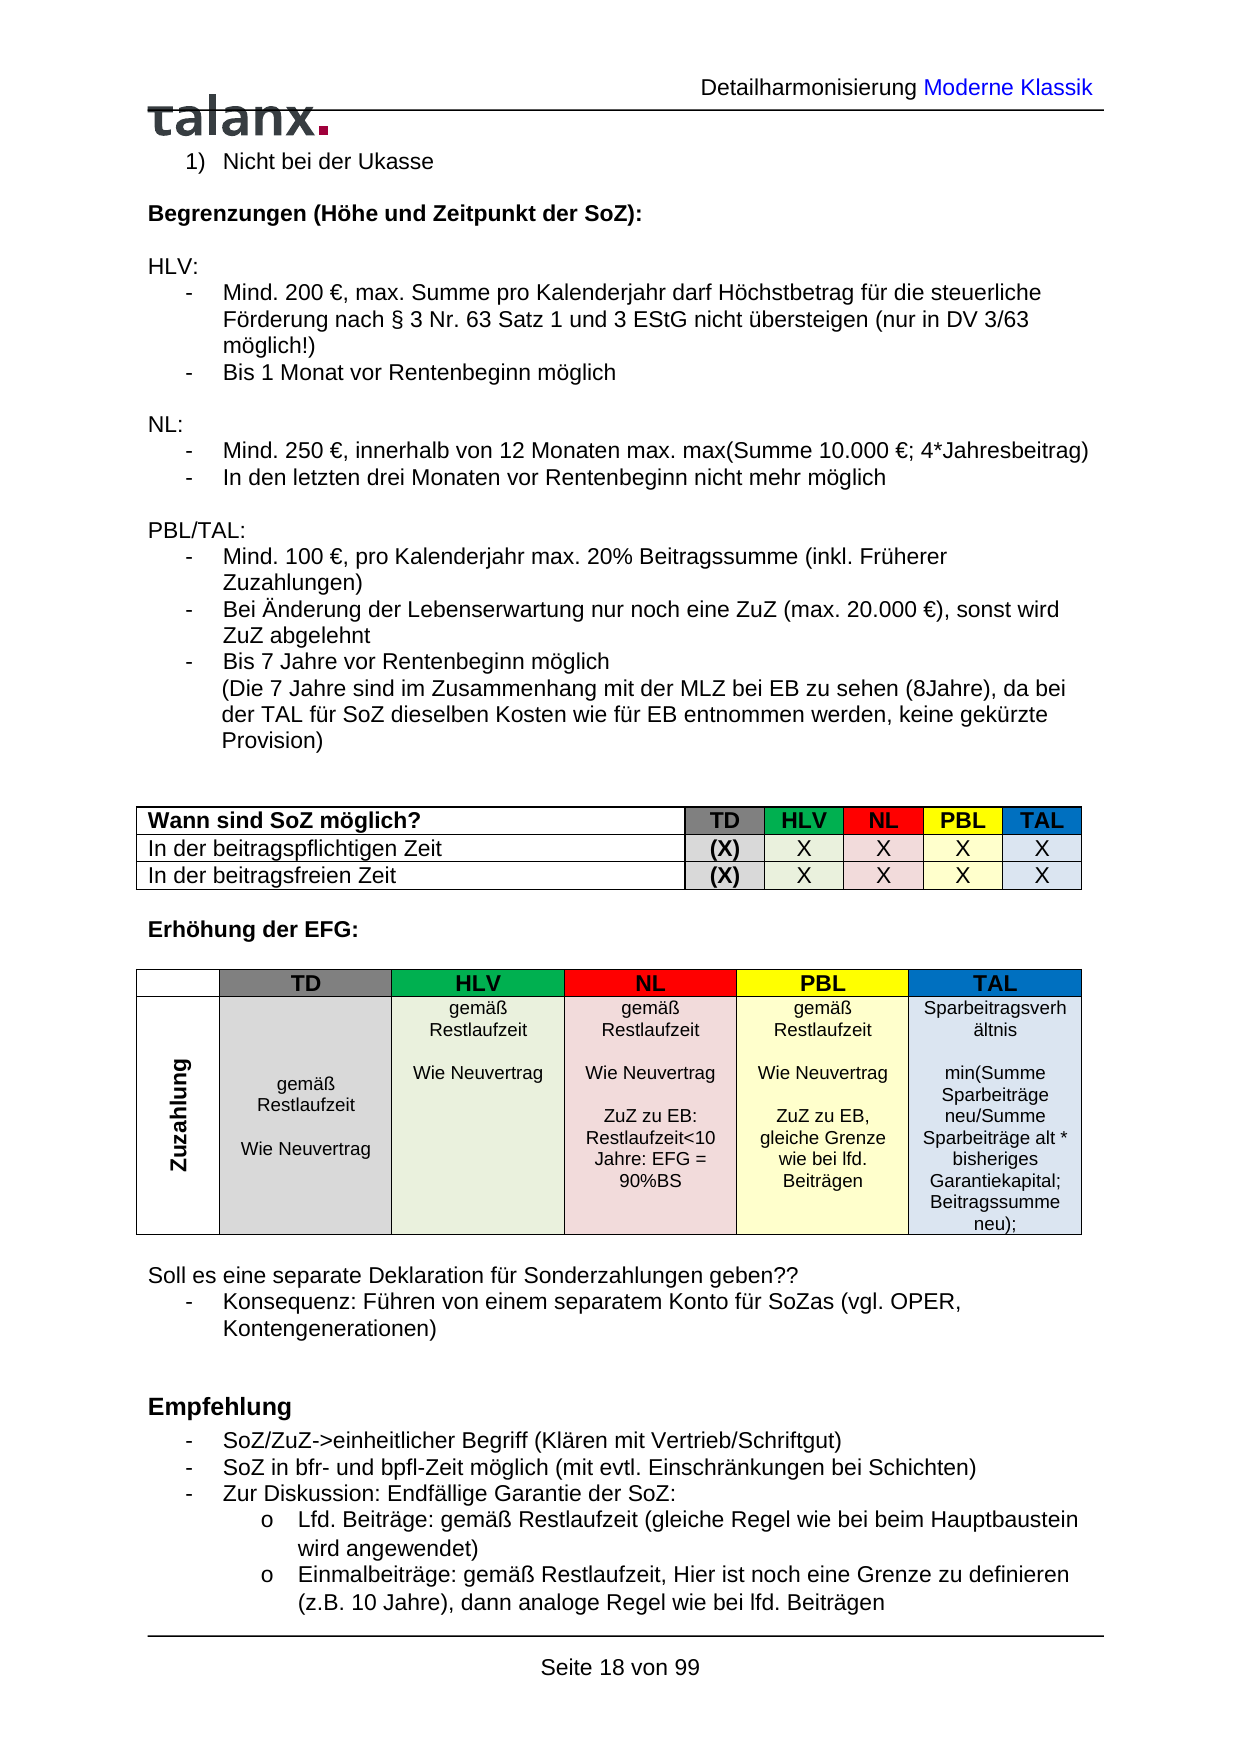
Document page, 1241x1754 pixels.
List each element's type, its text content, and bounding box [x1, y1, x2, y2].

table_cell In der beitragspflichtigen Zeit [137, 835, 684, 861]
subtitle Empfehlung [148, 1392, 1093, 1421]
table_cell X [844, 862, 923, 889]
table_cell X [844, 835, 923, 861]
table_cell (X) [686, 835, 764, 861]
list Bis 7 Jahre vor Rentenbeginn möglich [185, 648, 1093, 675]
table_cell X [924, 862, 1002, 889]
list Mind. 250 €, innerhalb von 12 Monaten max. max(Summe 10.000 €; 4*Jahresbeitrag) [185, 437, 1093, 464]
table_header NL [565, 970, 736, 996]
table_cell X [1003, 835, 1081, 861]
text Begrenzungen (Höhe und Zeitpunkt der SoZ): [148, 200, 1093, 227]
list In den letzten drei Monaten vor Rentenbeginn nicht mehr möglich [185, 464, 1093, 490]
list SoZ in bfr- und bpfl-Zeit möglich (mit evtl. Einschränkungen bei Schichten) [185, 1453, 1093, 1480]
list Lfd. Beiträge: gemäß Restlaufzeit (gleiche Regel wie bei beim Hauptbaustein wird angewendet) [260, 1506, 1093, 1561]
list Bis 1 Monat vor Rentenbeginn möglich [185, 358, 1093, 385]
list Einmalbeiträge: gemäß Restlaufzeit, Hier ist noch eine Grenze zu definieren (z.B. 10 Jahre), dann analoge Regel wie bei lfd. Beiträgen [260, 1561, 1093, 1616]
text PBL/TAL: [148, 517, 1093, 543]
table_cell X [765, 862, 843, 889]
table_header NL [844, 808, 923, 834]
list Bei Änderung der Lebenserwartung nur noch eine ZuZ (max. 20.000 €), sonst wird ZuZ abgelehnt [185, 596, 1093, 648]
table_header TD [686, 808, 764, 834]
table_header TD [220, 970, 391, 996]
table_cell X [1003, 862, 1081, 889]
table_cell gemäß Restlaufzeit Wie Neuvertrag [392, 997, 564, 1234]
list Konsequenz: Führen von einem separatem Konto für SoZas (vgl. OPER, Kontengenerationen) [185, 1288, 1093, 1341]
table_cell Sparbeitragsverhältnis min(Summe Sparbeiträge neu/Summe Sparbeiträge alt * bisheriges Garantiekapital; Beitragssumme neu); [909, 997, 1081, 1234]
table_header HLV [392, 970, 564, 996]
text NL: [148, 411, 1093, 437]
list Nicht bei der Ukasse [185, 148, 1093, 174]
table_cell In der beitragsfreien Zeit [137, 862, 684, 889]
table_cell gemäß Restlaufzeit Wie Neuvertrag ZuZ zu EB: Restlaufzeit<10 Jahre: EFG = 90%BS [565, 997, 736, 1234]
table_cell X [765, 835, 843, 861]
list Mind. 100 €, pro Kalenderjahr max. 20% Beitragssumme (inkl. Früherer Zuzahlungen) [185, 543, 1093, 596]
table_header TAL [909, 970, 1081, 996]
table_header HLV [765, 808, 843, 834]
table_cell (X) [686, 862, 764, 889]
text (Die 7 Jahre sind im Zusammenhang mit der MLZ bei EB zu sehen (8Jahre), da bei der TAL für SoZ dieselben Kosten wie für EB entnommen werden, keine gekürzte Provision) [221, 675, 1093, 754]
list Zur Diskussion: Endfällige Garantie der SoZ: [185, 1480, 1093, 1506]
table_cell gemäß Restlaufzeit Wie Neuvertrag ZuZ zu EB, gleiche Grenze wie bei lfd. Beiträgen [737, 997, 908, 1234]
table_cell Zuzahlung [137, 997, 219, 1234]
table_header PBL [924, 808, 1002, 834]
list Mind. 200 €, max. Summe pro Kalenderjahr darf Höchstbetrag für die steuerliche Förderung nach § 3 Nr. 63 Satz 1 und 3 EStG nicht übersteigen (nur in DV 3/63 möglich!) [185, 279, 1093, 358]
text Soll es eine separate Deklaration für Sonderzahlungen geben?? [148, 1262, 1093, 1288]
list SoZ/ZuZ->einheitlicher Begriff (Klären mit Vertrieb/Schriftgut) [185, 1427, 1093, 1453]
text Erhöhung der EFG: [148, 916, 1093, 942]
table_header [137, 970, 219, 996]
table_cell gemäß Restlaufzeit Wie Neuvertrag [220, 997, 391, 1234]
text HLV: [148, 253, 1093, 279]
table_header Wann sind SoZ möglich? [137, 808, 684, 834]
table_header TAL [1003, 808, 1081, 834]
table_cell X [924, 835, 1002, 861]
table_header PBL [737, 970, 908, 996]
